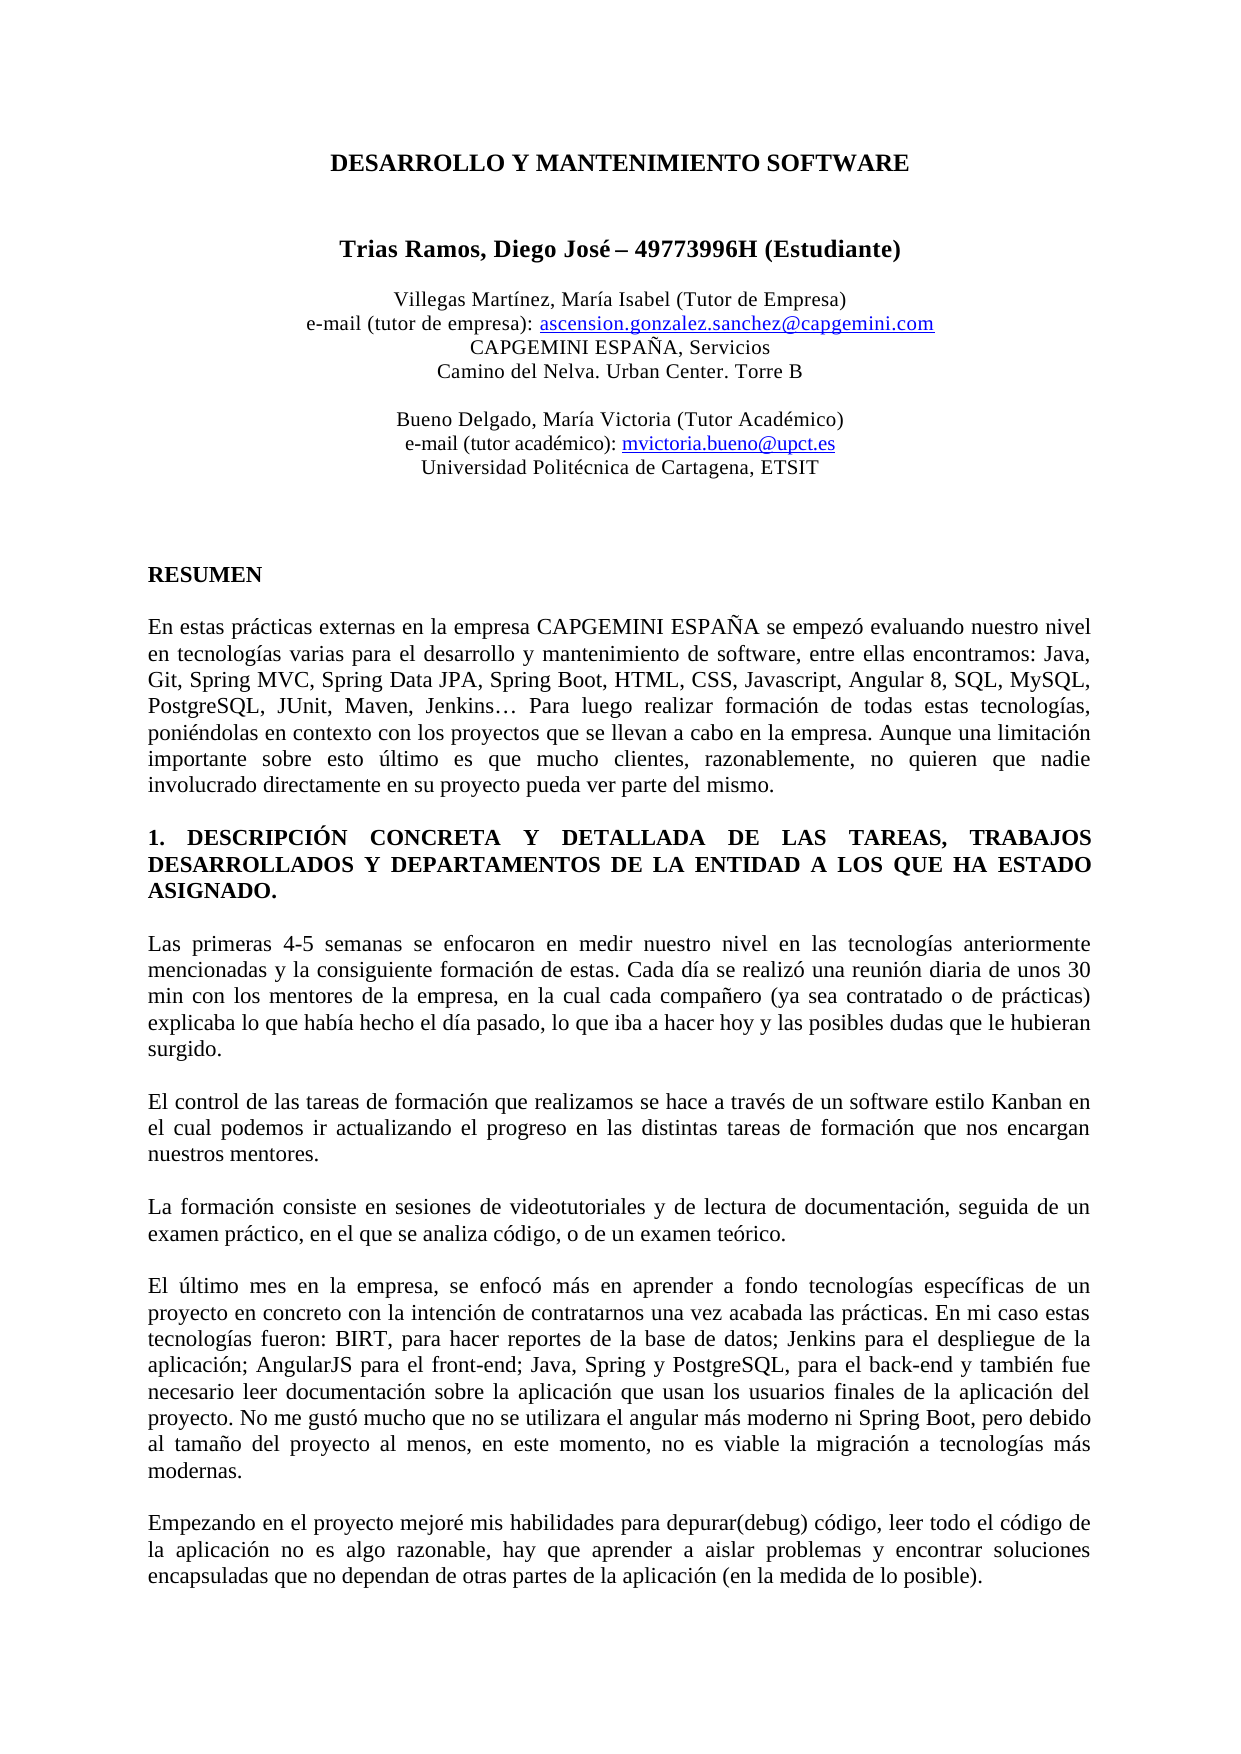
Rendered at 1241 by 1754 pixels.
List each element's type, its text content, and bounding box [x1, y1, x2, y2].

text La formación consiste en sesiones de videotutoriales y de lectura de documentación, seguida de un examen práctico, en el que se analiza código, o de un examen teórico. El último mes en la empresa, se enfocó más en aprender a fondo tecnologías específicas de un proyecto en concreto con la intención de contratarnos una vez acabada las prácticas. En mi caso estas tecnologías fueron: BIRT, para hacer reportes de la base de datos; Jenkins para el despliegue de la aplicación; AngularJS para el front-end; Java, Spring y PostgreSQL, para el back-end y también fue necesario leer documentación sobre la aplicación que usan los usuarios finales de la aplicación del proyecto. No me gustó mucho que no se utilizara el angular más moderno ni Spring Boot, pero debido al tamaño del proyecto al menos, en este momento, no es viable la migración a tecnologías más modernas. Empezando en el proyecto mejoré mis habilidades para depurar(debug) código, leer todo el código de la aplicación no es algo razonable, hay que aprender a aislar problemas y encontrar soluciones encapsuladas que no dependan de otras partes de la aplicación (en la medida de lo posible). [148, 1193, 1092, 1588]
text e-mail (tutor de empresa): ascension.gonzalez.sanchez@capgemini.com [148, 311, 1092, 335]
text Trias Ramos, Diego José – 49773996H (Estudiante) [148, 234, 1092, 263]
text Bueno Delgado, María Victoria (Tutor Académico) [148, 407, 1092, 431]
text 1. Descripción concreta y detallada de las tareas, trabajos desarrollados y departamentos de la entidad a los que ha estado asignado. [148, 824, 1092, 903]
text CAPGEMINI ESPAÑA, Servicios [148, 335, 1092, 359]
text Villegas Martínez, María Isabel (Tutor de Empresa) [148, 287, 1092, 311]
text Universidad Politécnica de Cartagena, ETSIT [148, 455, 1092, 479]
text DESARROLLO Y MANTENIMIENTO SOFTWARE [148, 148, 1092, 176]
text En estas prácticas externas en la empresa CAPGEMINI ESPAÑA se empezó evaluando nuestro nivel en tecnologías varias para el desarrollo y mantenimiento de software, entre ellas encontramos: Java, Git, Spring MVC, Spring Data JPA, Spring Boot, HTML, CSS, Javascript, Angular 8, SQL, MySQL, PostgreSQL, JUnit, Maven, Jenkins… Para luego realizar formación de todas estas tecnologías, poniéndolas en contexto con los proyectos que se llevan a cabo en la empresa. Aunque una limitación importante sobre esto último es que mucho clientes, razonablemente, no quieren que nadie involucrado directamente en su proyecto pueda ver parte del mismo. [148, 613, 1092, 798]
text El control de las tareas de formación que realizamos se hace a través de un software estilo Kanban en el cual podemos ir actualizando el progreso en las distintas tareas de formación que nos encargan nuestros mentores. [148, 1088, 1092, 1167]
text Camino del Nelva. Urban Center. Torre B [148, 359, 1092, 383]
text RESUMEN [148, 561, 1092, 587]
text Las primeras 4-5 semanas se enfocaron en medir nuestro nivel en las tecnologías anteriormente mencionadas y la consiguiente formación de estas. Cada día se realizó una reunión diaria de unos 30 min con los mentores de la empresa, en la cual cada compañero (ya sea contratado o de prácticas) explicaba lo que había hecho el día pasado, lo que iba a hacer hoy y las posibles dudas que le hubieran surgido. [148, 930, 1092, 1061]
text e-mail (tutor académico): mvictoria.bueno@upct.es [148, 431, 1092, 455]
